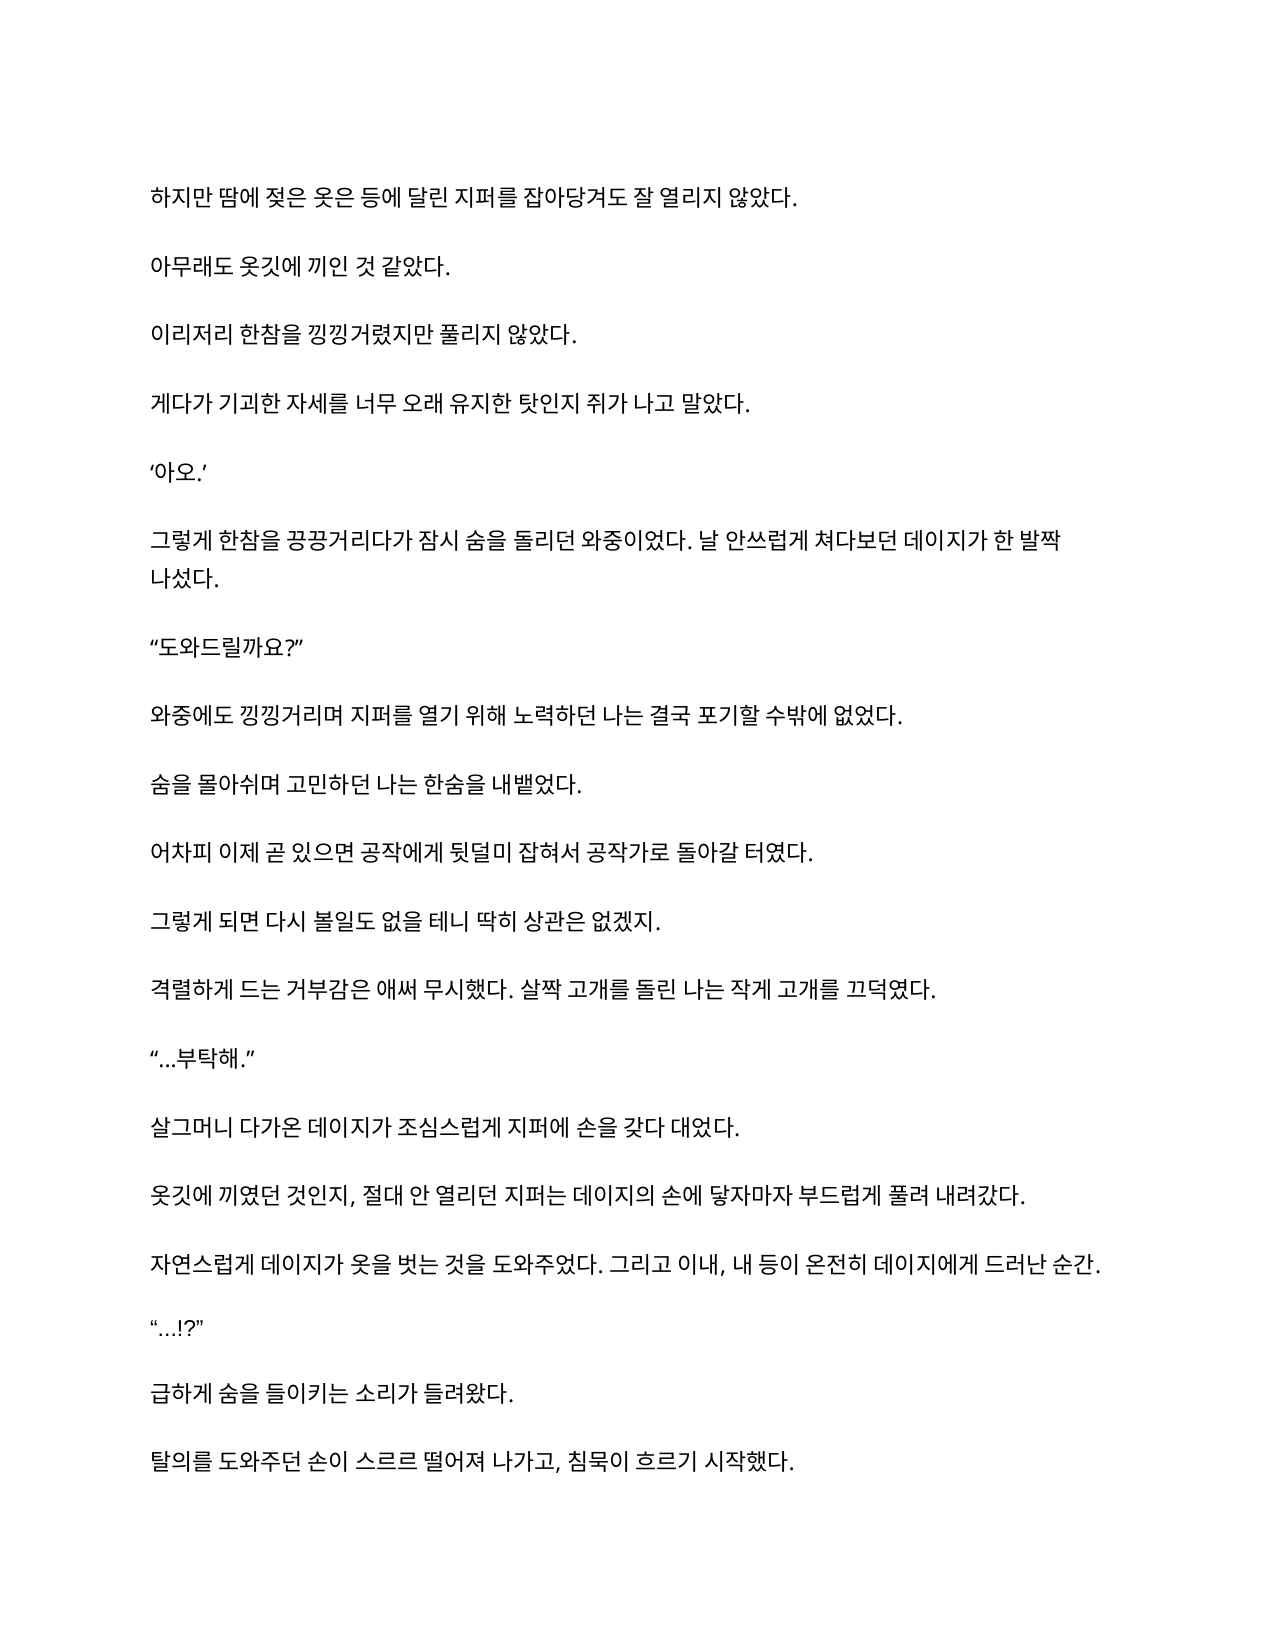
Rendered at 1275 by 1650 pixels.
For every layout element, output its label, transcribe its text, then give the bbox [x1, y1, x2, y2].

text 그렇게 한참을 끙끙거리다가 잠시 숨을 돌리던 와중이었다. 날 안쓰럽게 쳐다보던 데이지가 한 발짝 나섰다. [150, 523, 1125, 594]
text 자연스럽게 데이지가 옷을 벗는 것을 도와주었다. 그리고 이내, 내 등이 온전히 데이지에게 드러난 순간. [150, 1247, 1125, 1280]
text “도와드릴까요?” [150, 630, 1125, 663]
text 옷깃에 끼였던 것인지, 절대 안 열리던 지퍼는 데이지의 손에 닿자마자 부드럽게 풀려 내려갔다. [150, 1178, 1125, 1211]
text 탈의를 도와주던 손이 스르르 떨어져 나가고, 침묵이 흐르기 시작했다. [150, 1444, 1125, 1477]
text 어차피 이제 곧 있으면 공작에게 뒷덜미 잡혀서 공작가로 돌아갈 터였다. [150, 835, 1125, 869]
text “...부탁해.” [150, 1041, 1125, 1074]
text 급하게 숨을 들이키는 소리가 들려왔다. [150, 1376, 1125, 1409]
text 와중에도 낑낑거리며 지퍼를 열기 위해 노력하던 나는 결국 포기할 수밖에 없었다. [150, 698, 1125, 732]
text 격렬하게 드는 거부감은 애써 무시했다. 살짝 고개를 돌린 나는 작게 고개를 끄덕였다. [150, 972, 1125, 1006]
text 아무래도 옷깃에 끼인 것 같았다. [150, 249, 1125, 282]
text 이리저리 한참을 낑낑거렸지만 풀리지 않았다. [150, 317, 1125, 351]
text 살그머니 다가온 데이지가 조심스럽게 지퍼에 손을 갖다 대었다. [150, 1109, 1125, 1143]
text 게다가 기괴한 자세를 너무 오래 유지한 탓인지 쥐가 나고 말았다. [150, 386, 1125, 419]
text 숨을 몰아쉬며 고민하던 나는 한숨을 내뱉었다. [150, 767, 1125, 800]
text 그렇게 되면 다시 볼일도 없을 테니 딱히 상관은 없겠지. [150, 904, 1125, 937]
text ‘아오.’ [150, 454, 1125, 488]
text “...!?” [150, 1315, 1125, 1341]
text 하지만 땀에 젖은 옷은 등에 달린 지퍼를 잡아당겨도 잘 열리지 않았다. [150, 180, 1125, 213]
